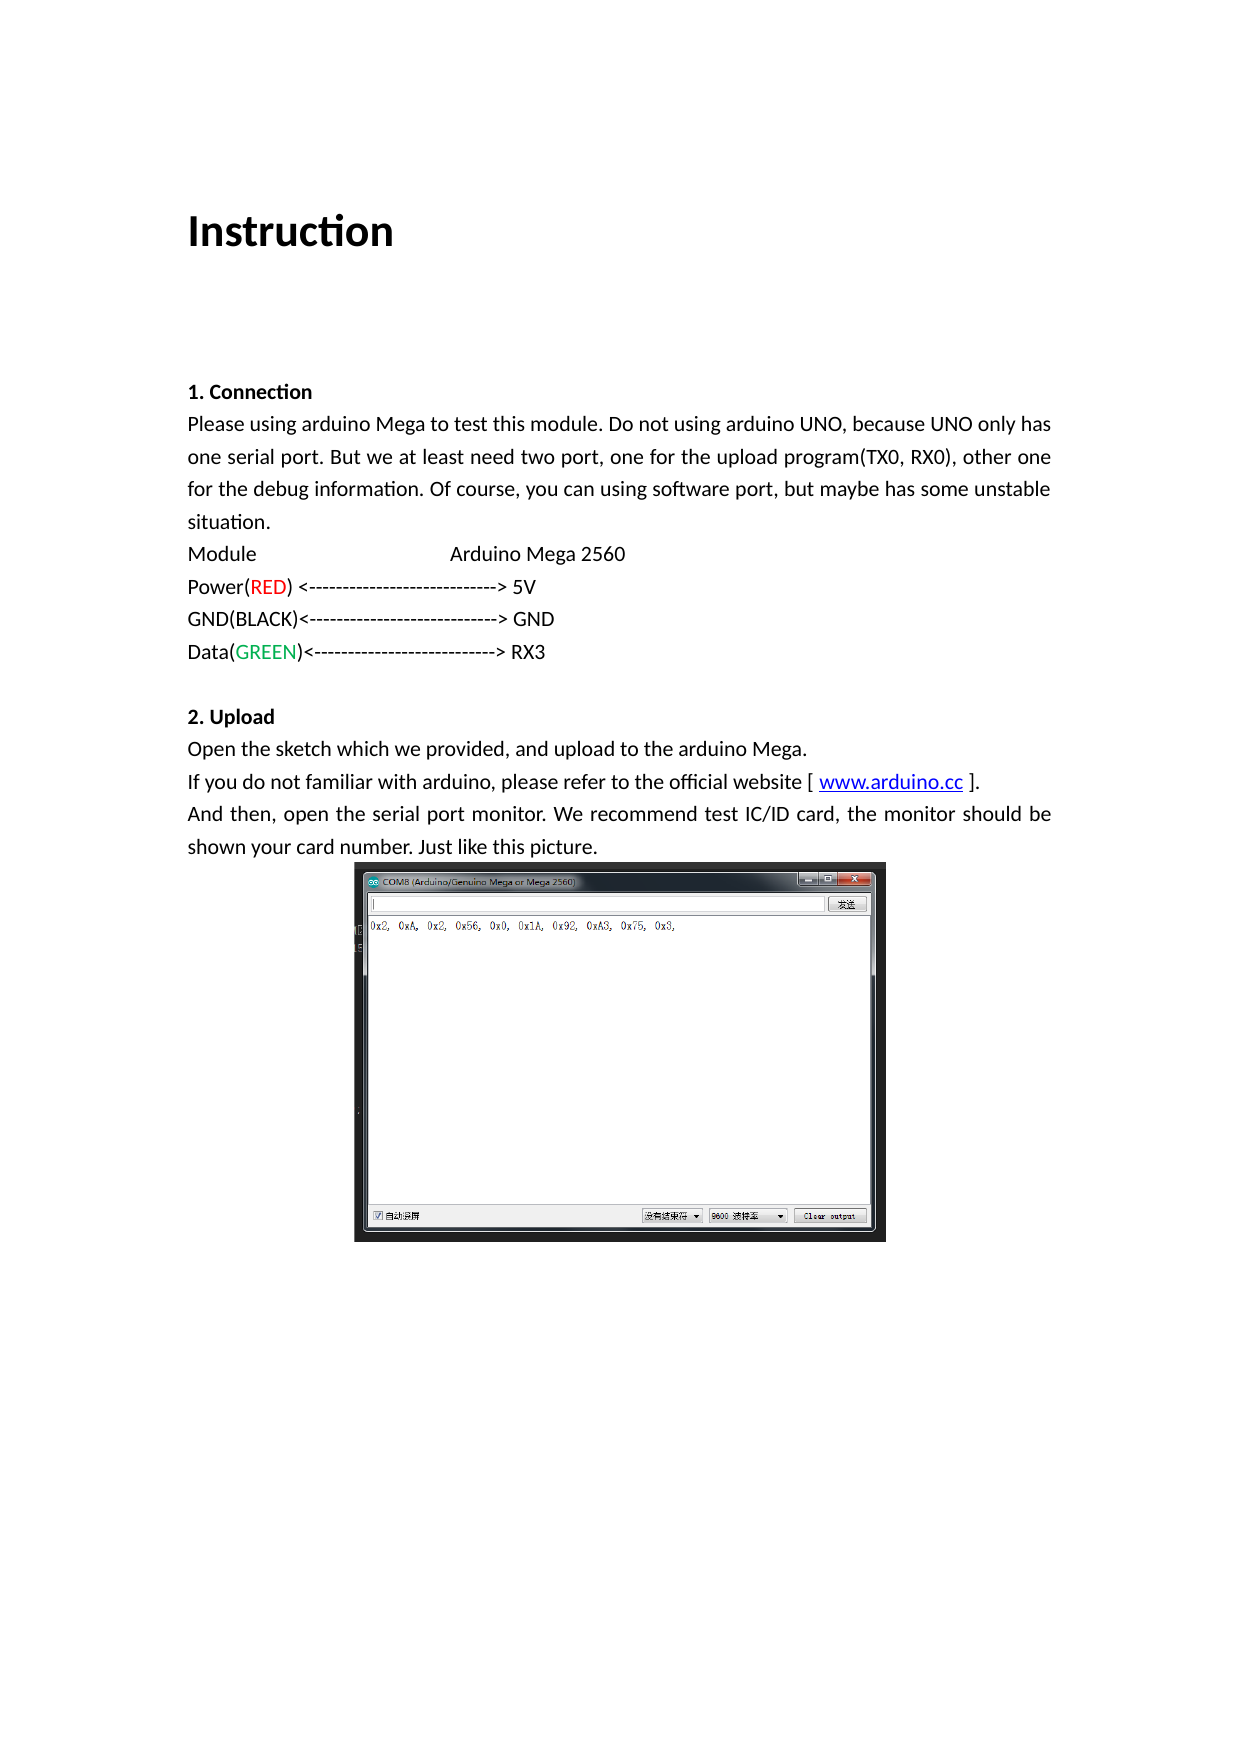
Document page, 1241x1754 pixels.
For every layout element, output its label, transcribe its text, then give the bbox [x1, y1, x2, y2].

list Upload [187, 700, 1053, 732]
list Connection [187, 375, 1053, 407]
list Open the sketch which we provided, and upload to the arduino Mega. [187, 732, 1053, 765]
picture [354, 862, 886, 1242]
list Data(GREEN)<---------------------------> RX3 [187, 635, 1053, 667]
list GND(BLACK)<----------------------------> GND [187, 602, 1053, 635]
list If you do not familiar with arduino, please refer to the official website [ www.arduino.cc ]. [187, 765, 1053, 797]
list And then, open the serial port monitor. We recommend test IC/ID card, the monitor should be shown your card number. Just like this picture. [187, 797, 1053, 862]
list Please using arduino Mega to test this module. Do not using arduino UNO, because UNO only has one serial port. But we at least need two port, one for the upload program(TX0, RX0), other one for the debug information. Of course, you can using software port, but maybe has some unstable situation. [187, 407, 1053, 537]
subtitle Instruction [187, 197, 1053, 262]
list Power(RED) <----------------------------> 5V [187, 570, 1053, 602]
list Module Arduino Mega 2560 [187, 537, 1053, 570]
